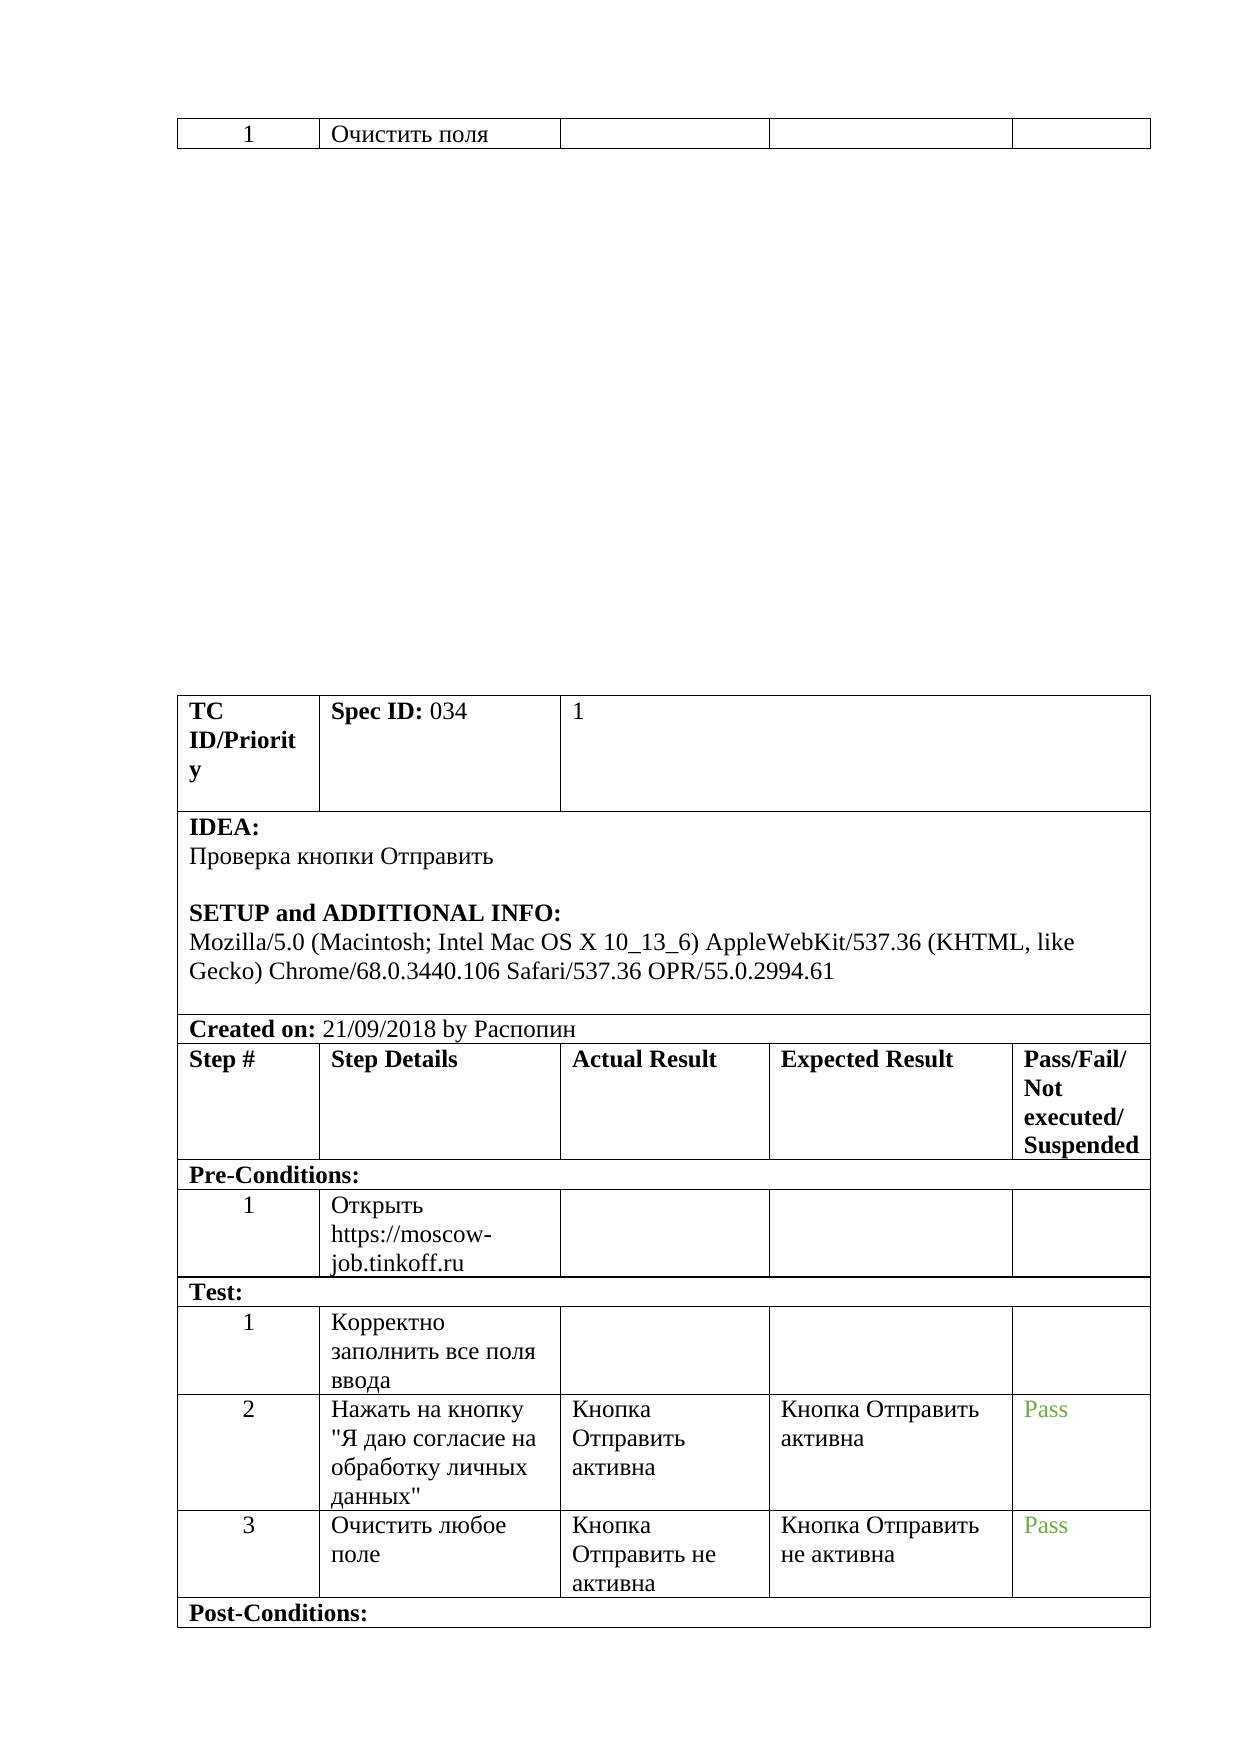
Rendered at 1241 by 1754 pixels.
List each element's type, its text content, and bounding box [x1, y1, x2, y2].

table_cell 3 [178, 1511, 319, 1597]
table_cell [1013, 119, 1150, 148]
table_cell [770, 1307, 1012, 1393]
table_cell Открыть https://moscow-job.tinkoff.ru [320, 1190, 560, 1276]
table_cell Pass [1013, 1395, 1150, 1509]
table_header 1 [561, 696, 1150, 811]
table_cell Expected Result [770, 1044, 1012, 1159]
table_cell 1 [178, 1190, 319, 1276]
table_cell Step # [178, 1044, 319, 1159]
table_cell Post-Conditions: [178, 1598, 1150, 1627]
table_cell Корректно заполнить все поля ввода [320, 1307, 560, 1393]
table_cell 2 [178, 1395, 319, 1509]
table_cell [770, 119, 1012, 148]
table_cell Pre-Conditions: [178, 1160, 1150, 1189]
table_cell [561, 1190, 769, 1276]
table_cell Actual Result [561, 1044, 769, 1159]
table_header TC ID/Priority [178, 696, 319, 811]
table_cell Кнопка Отправить активна [770, 1395, 1012, 1509]
table_cell 1 [178, 1307, 319, 1393]
table_cell 1 [178, 119, 319, 148]
table_cell [1013, 1307, 1150, 1393]
table_cell Test: [178, 1278, 1150, 1306]
table_cell Pass [1013, 1511, 1150, 1597]
table_cell Кнопка Отправить не активна [770, 1511, 1012, 1597]
table_cell IDEA: Проверка кнопки Отправить SETUP and ADDITIONAL INFO: Mozilla/5.0 (Macintosh; Intel Mac OS X 10_13_6) AppleWebKit/537.36 (KHTML, like Gecko) Chrome/68.0.3440.106 Safari/537.36 OPR/55.0.2994.61 [178, 812, 1150, 1013]
table_cell [561, 1307, 769, 1393]
table_cell [1013, 1190, 1150, 1276]
table_cell Step Details [320, 1044, 560, 1159]
table_cell Очистить поля [320, 119, 560, 148]
table_cell Нажать на кнопку "Я даю согласие на обработку личных данных" [320, 1395, 560, 1509]
table_cell Pass/Fail/ Not executed/ Suspended [1013, 1044, 1150, 1159]
table_cell Кнопка Отправить активна [561, 1395, 769, 1509]
table_cell Очистить любое поле [320, 1511, 560, 1597]
table_cell [561, 119, 769, 148]
table_cell Кнопка Отправить не активна [561, 1511, 769, 1597]
table_cell Created on: 21/09/2018 by Распопин [178, 1015, 1150, 1043]
table_cell [770, 1190, 1012, 1276]
table_header Spec ID: 034 [320, 696, 560, 811]
